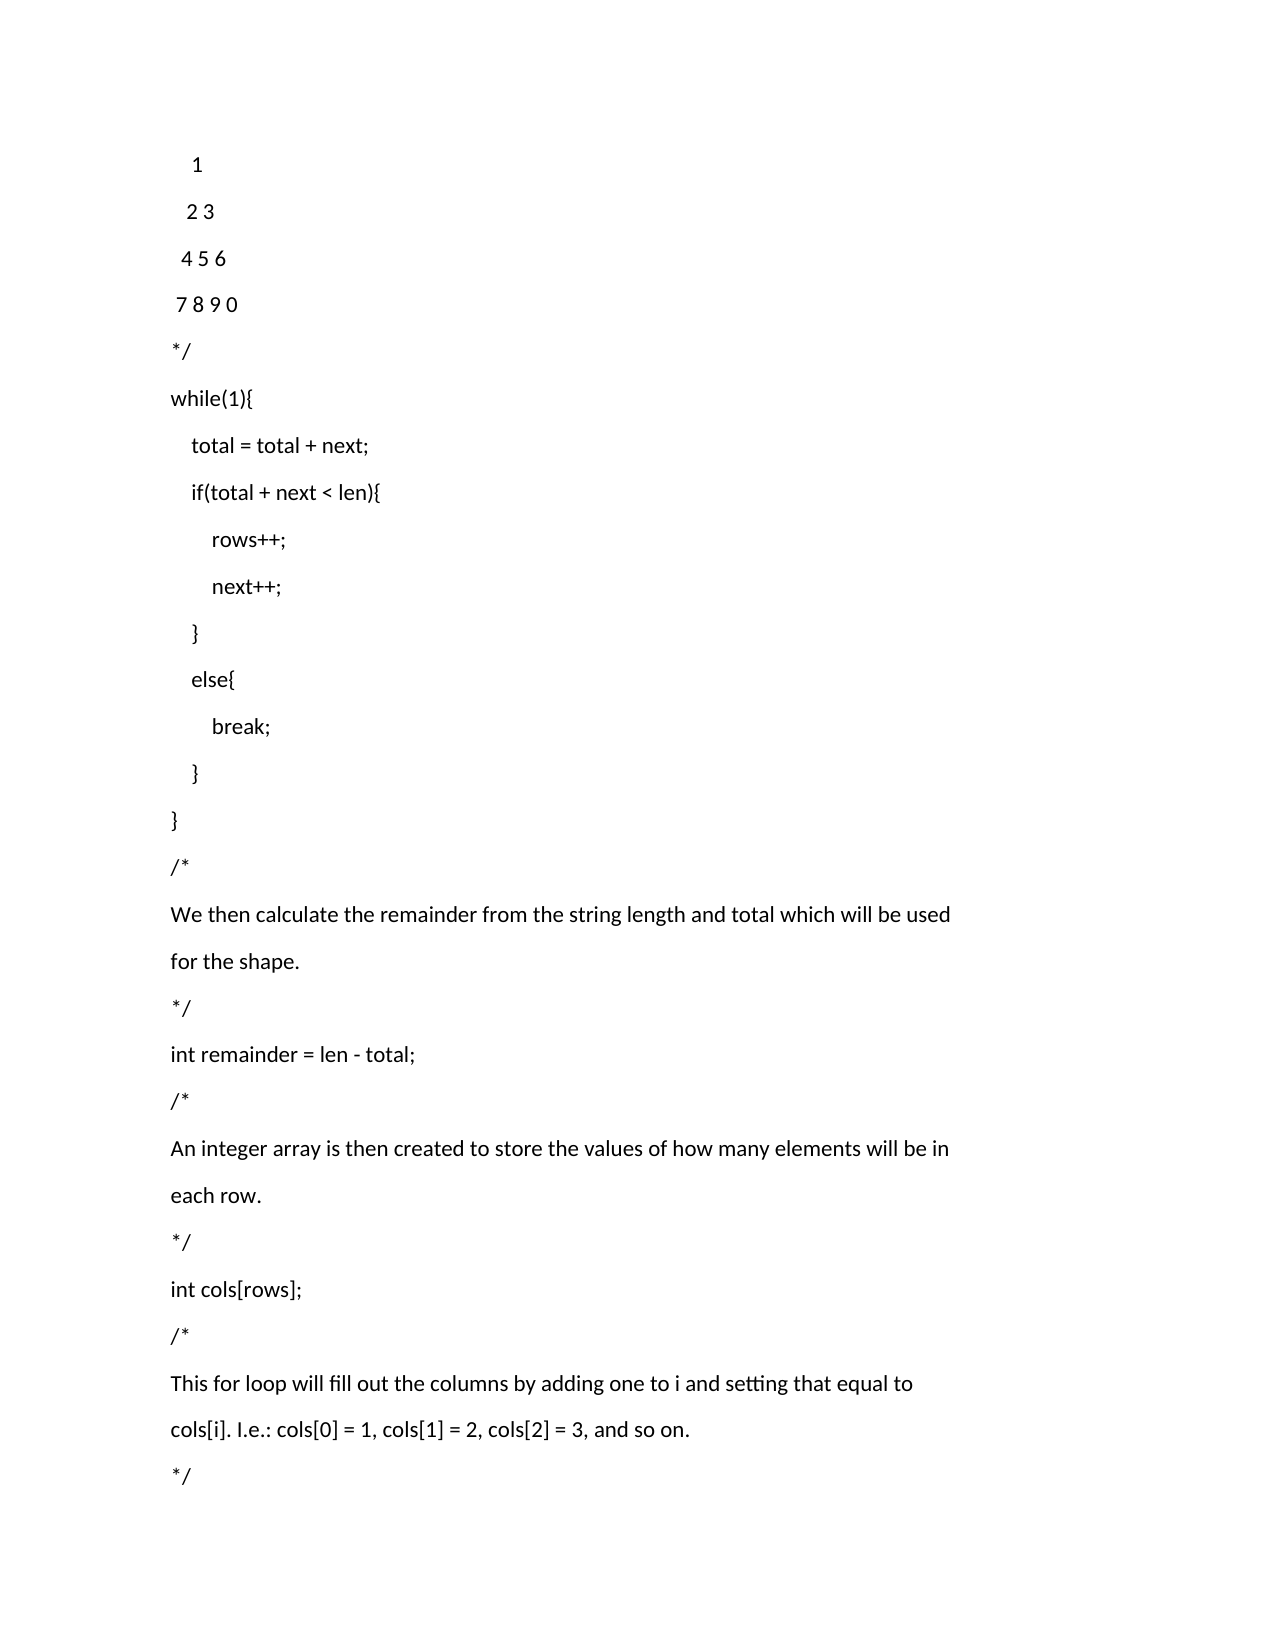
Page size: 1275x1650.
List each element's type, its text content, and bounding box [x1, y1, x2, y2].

text while(1){ [150, 384, 1125, 412]
text total = total + next; [150, 431, 1125, 459]
text } [150, 759, 1125, 787]
text */ [150, 1228, 1125, 1256]
text 2 3 [150, 197, 1125, 225]
text break; [150, 712, 1125, 741]
text 7 8 9 0 [150, 291, 1125, 319]
text 4 5 6 [150, 244, 1125, 272]
text } [150, 619, 1125, 647]
text if(total + next < len){ [150, 478, 1125, 506]
text */ [150, 994, 1125, 1022]
text */ [150, 1462, 1125, 1491]
text This for loop will fill out the columns by adding one to i and setting that equal to [150, 1369, 1125, 1397]
text } [150, 806, 1125, 834]
text /* [150, 1087, 1125, 1116]
text for the shape. [150, 947, 1125, 975]
text else{ [150, 666, 1125, 694]
text int cols[rows]; [150, 1275, 1125, 1303]
text /* [150, 1322, 1125, 1350]
text We then calculate the remainder from the string length and total which will be used [150, 900, 1125, 928]
text int remainder = len - total; [150, 1041, 1125, 1069]
text /* [150, 853, 1125, 881]
text rows++; [150, 525, 1125, 553]
text An integer array is then created to store the values of how many elements will be in [150, 1134, 1125, 1162]
text cols[i]. I.e.: cols[0] = 1, cols[1] = 2, cols[2] = 3, and so on. [150, 1416, 1125, 1444]
text each row. [150, 1181, 1125, 1209]
text */ [150, 337, 1125, 366]
text next++; [150, 572, 1125, 600]
text 1 [150, 150, 1125, 178]
